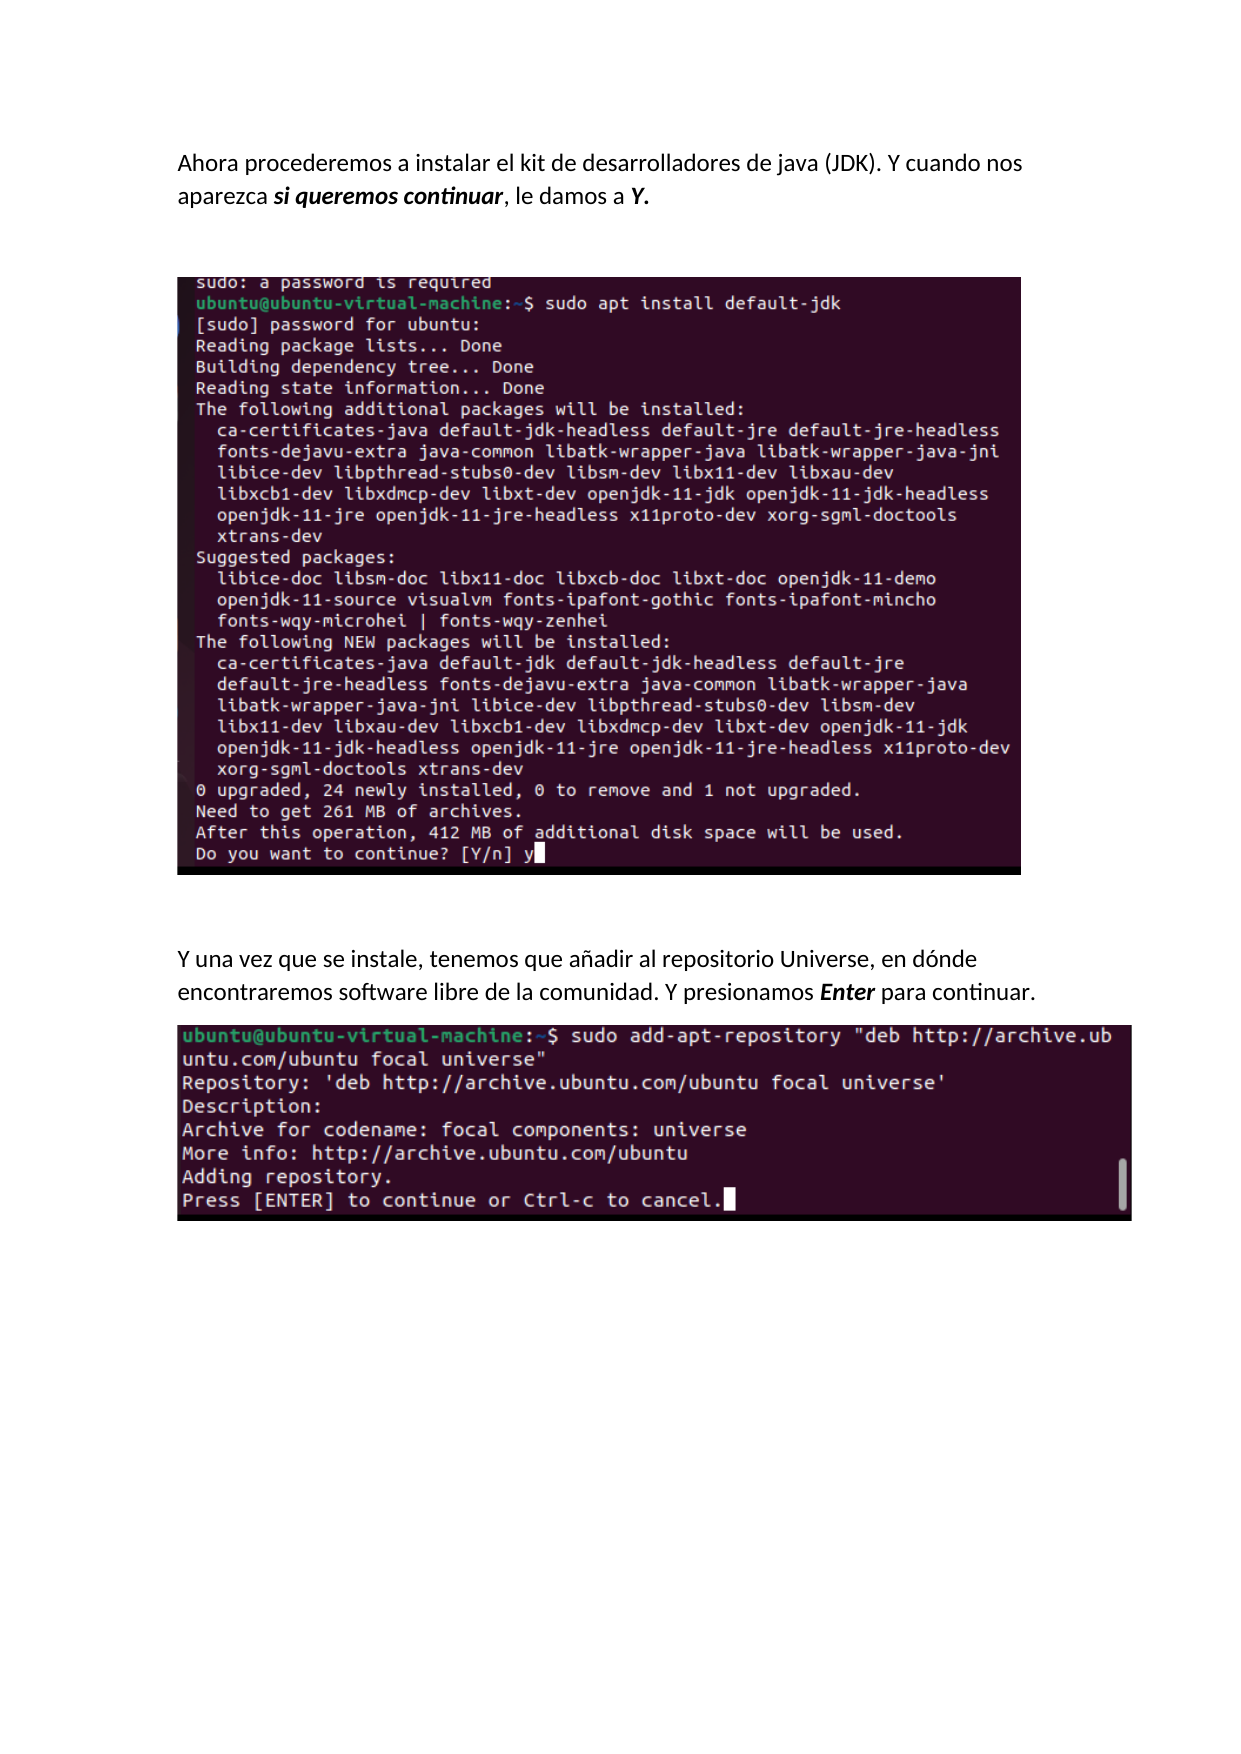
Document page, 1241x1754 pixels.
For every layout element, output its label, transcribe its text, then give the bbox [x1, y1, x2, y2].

picture [177, 277, 1021, 875]
text Ahora procederemos a instalar el kit de desarrolladores de java (JDK). Y cuando nos aparezca si queremos continuar, le damos a Y. [177, 148, 1063, 211]
picture [177, 1025, 1132, 1221]
text Y una vez que se instale, tenemos que añadir al repositorio Universe, en dónde encontraremos software libre de la comunidad. Y presionamos Enter para continuar. [177, 943, 1063, 1006]
